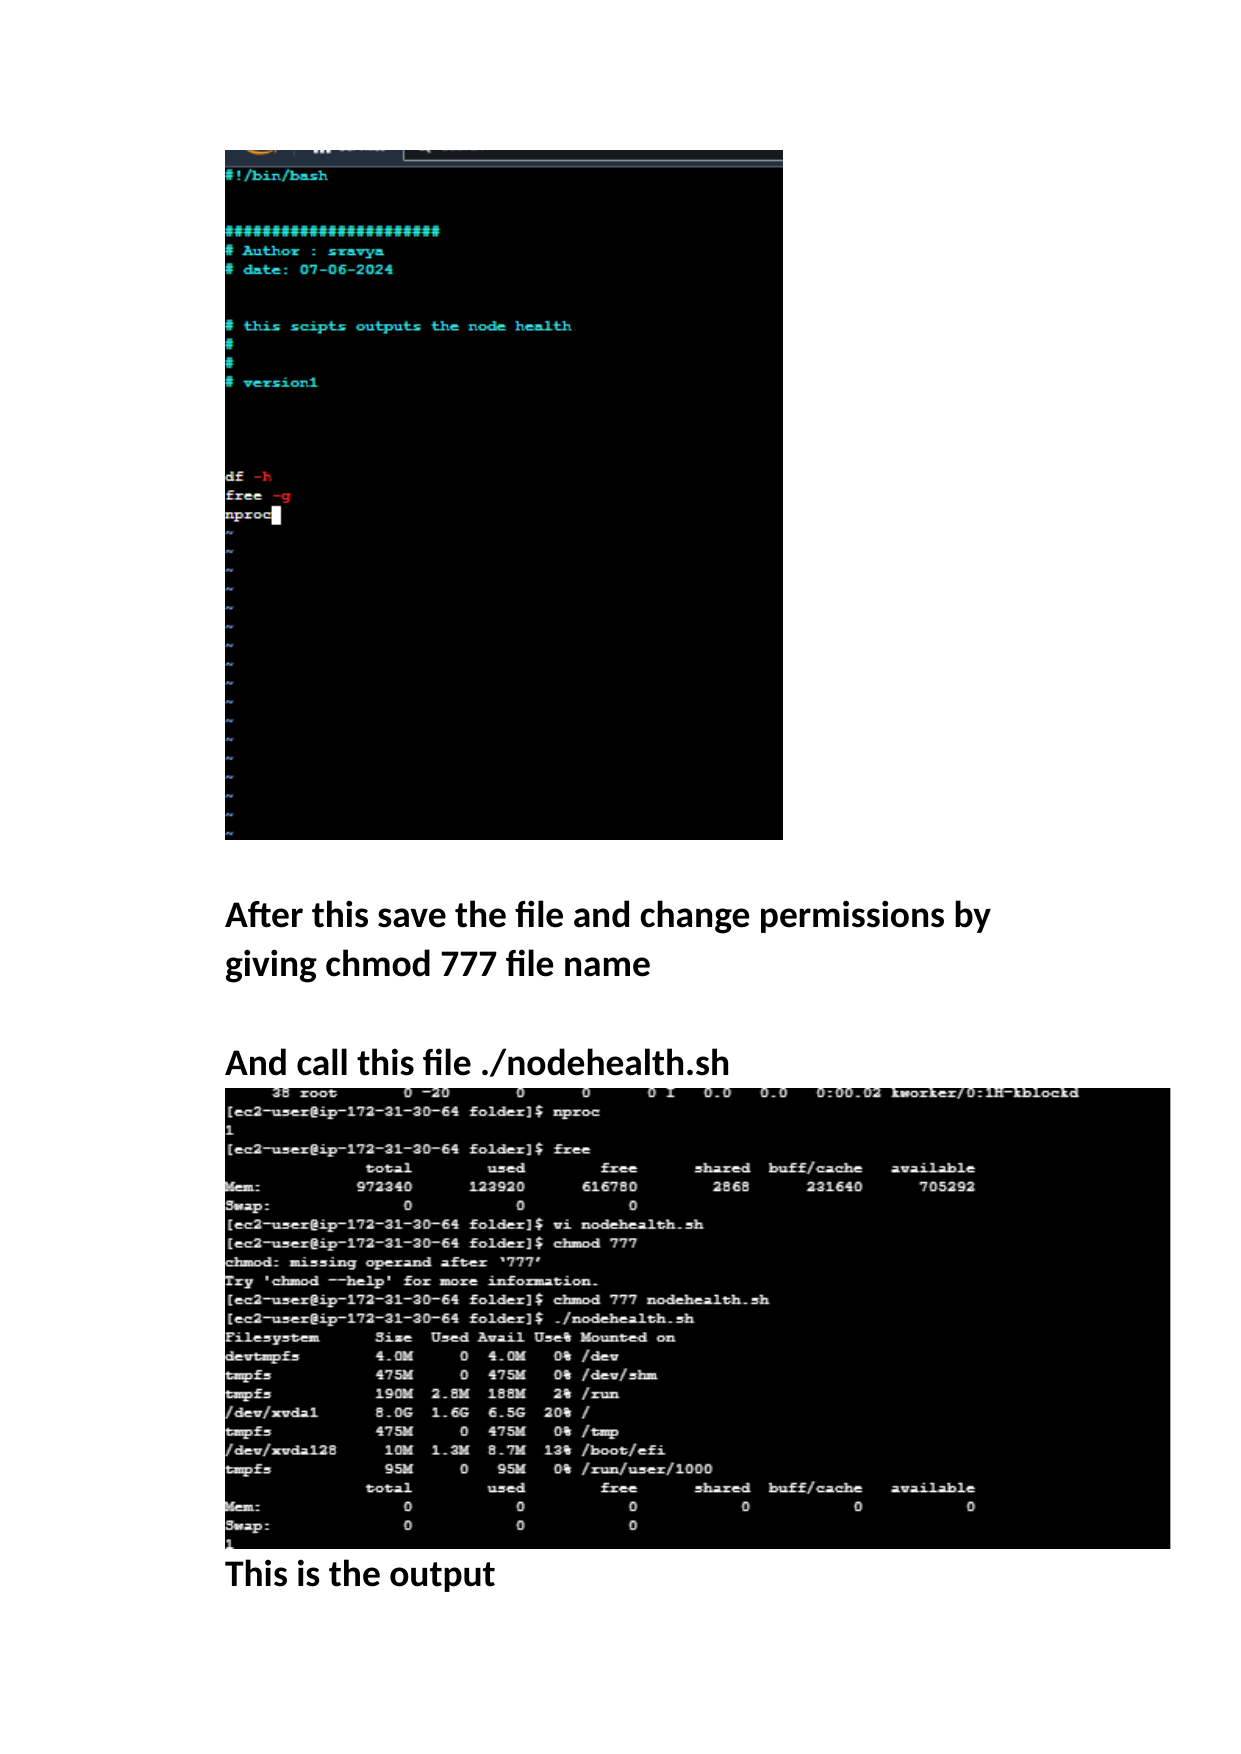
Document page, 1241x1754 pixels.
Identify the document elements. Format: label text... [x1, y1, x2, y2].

list After this save the file and change permissions by giving chmod 777 file name [225, 891, 1090, 986]
list And call this file ./nodehealth.sh [225, 1039, 1090, 1085]
list This is the output [225, 1550, 1090, 1596]
picture [225, 1088, 1171, 1549]
picture [225, 150, 783, 840]
